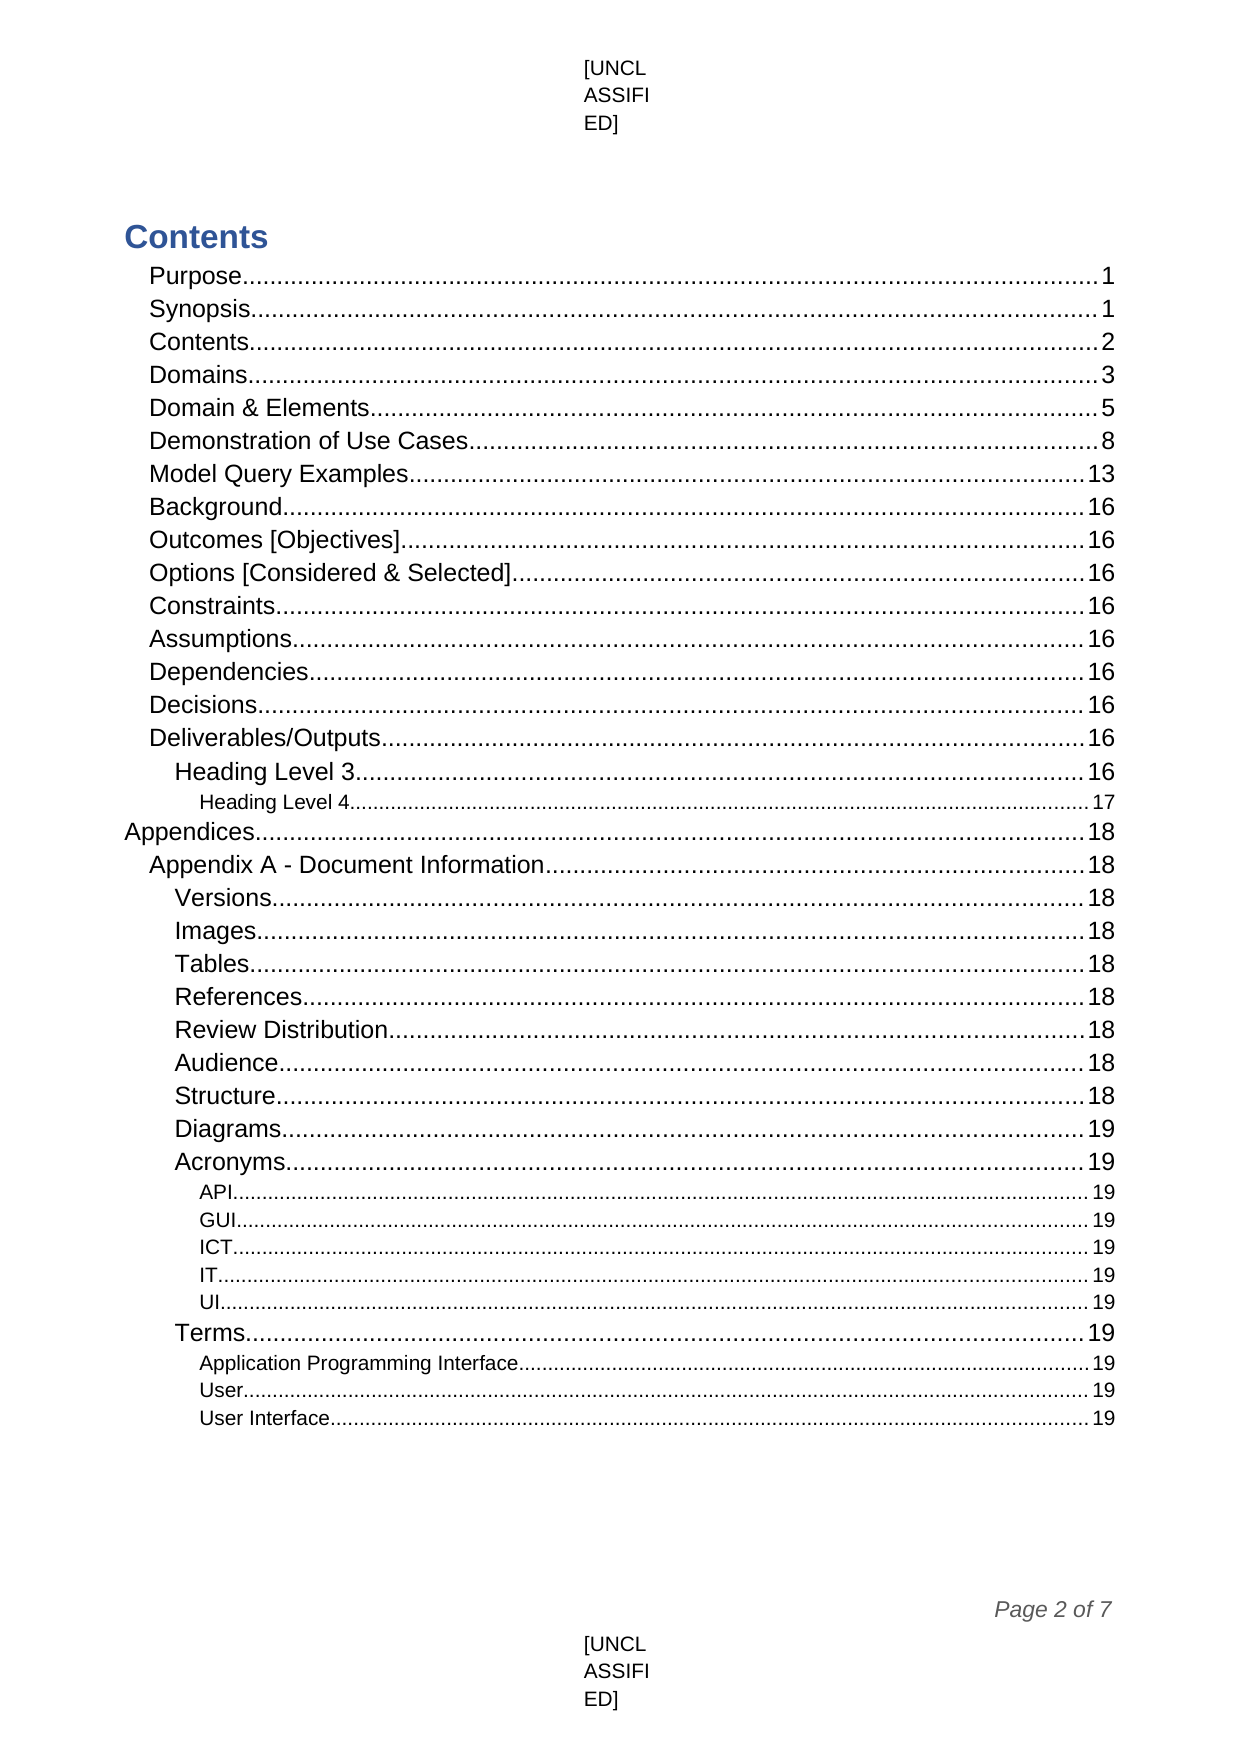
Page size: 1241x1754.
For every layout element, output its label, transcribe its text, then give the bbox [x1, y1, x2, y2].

text Application Programming Interface 19 [199, 1351, 1116, 1375]
text Background 16 [149, 492, 1116, 521]
text Domains 3 [149, 360, 1116, 389]
text Terms 19 [174, 1318, 1116, 1346]
text Demonstration of Use Cases 8 [149, 426, 1116, 455]
text References 18 [174, 982, 1116, 1011]
text Decisions 16 [149, 690, 1116, 719]
text Review Distribution 18 [174, 1015, 1116, 1044]
text IT 19 [199, 1263, 1116, 1287]
text Images 18 [174, 916, 1116, 945]
text Synopsis 1 [149, 294, 1116, 323]
text User 19 [199, 1378, 1116, 1402]
text UI 19 [199, 1290, 1116, 1314]
text Appendix A - Document Information 18 [149, 850, 1116, 879]
text Dependencies 16 [149, 657, 1116, 686]
text API 19 [199, 1180, 1116, 1204]
text Contents 2 [149, 327, 1116, 356]
text Deliverables/Outputs 16 [149, 723, 1116, 752]
subtitle Contents [124, 217, 1116, 255]
text ICT 19 [199, 1235, 1116, 1259]
text Acronyms 19 [174, 1147, 1116, 1176]
text User Interface 19 [199, 1406, 1116, 1430]
text Assumptions 16 [149, 624, 1116, 653]
text Model Query Examples 13 [149, 459, 1116, 488]
text Appendices 18 [124, 817, 1116, 846]
text Versions 18 [174, 883, 1116, 912]
text Diagrams 19 [174, 1114, 1116, 1143]
text Heading Level 4 17 [199, 789, 1116, 813]
text Domain & Elements 5 [149, 393, 1116, 422]
text Purpose 1 [149, 261, 1116, 290]
text Options [Considered & Selected] 16 [149, 558, 1116, 587]
text Outcomes [Objectives] 16 [149, 525, 1116, 554]
text GUI 19 [199, 1208, 1116, 1232]
text Tables 18 [174, 949, 1116, 978]
text Audience 18 [174, 1048, 1116, 1077]
text Heading Level 3 16 [174, 756, 1116, 785]
text Structure 18 [174, 1081, 1116, 1110]
text Constraints 16 [149, 591, 1116, 620]
